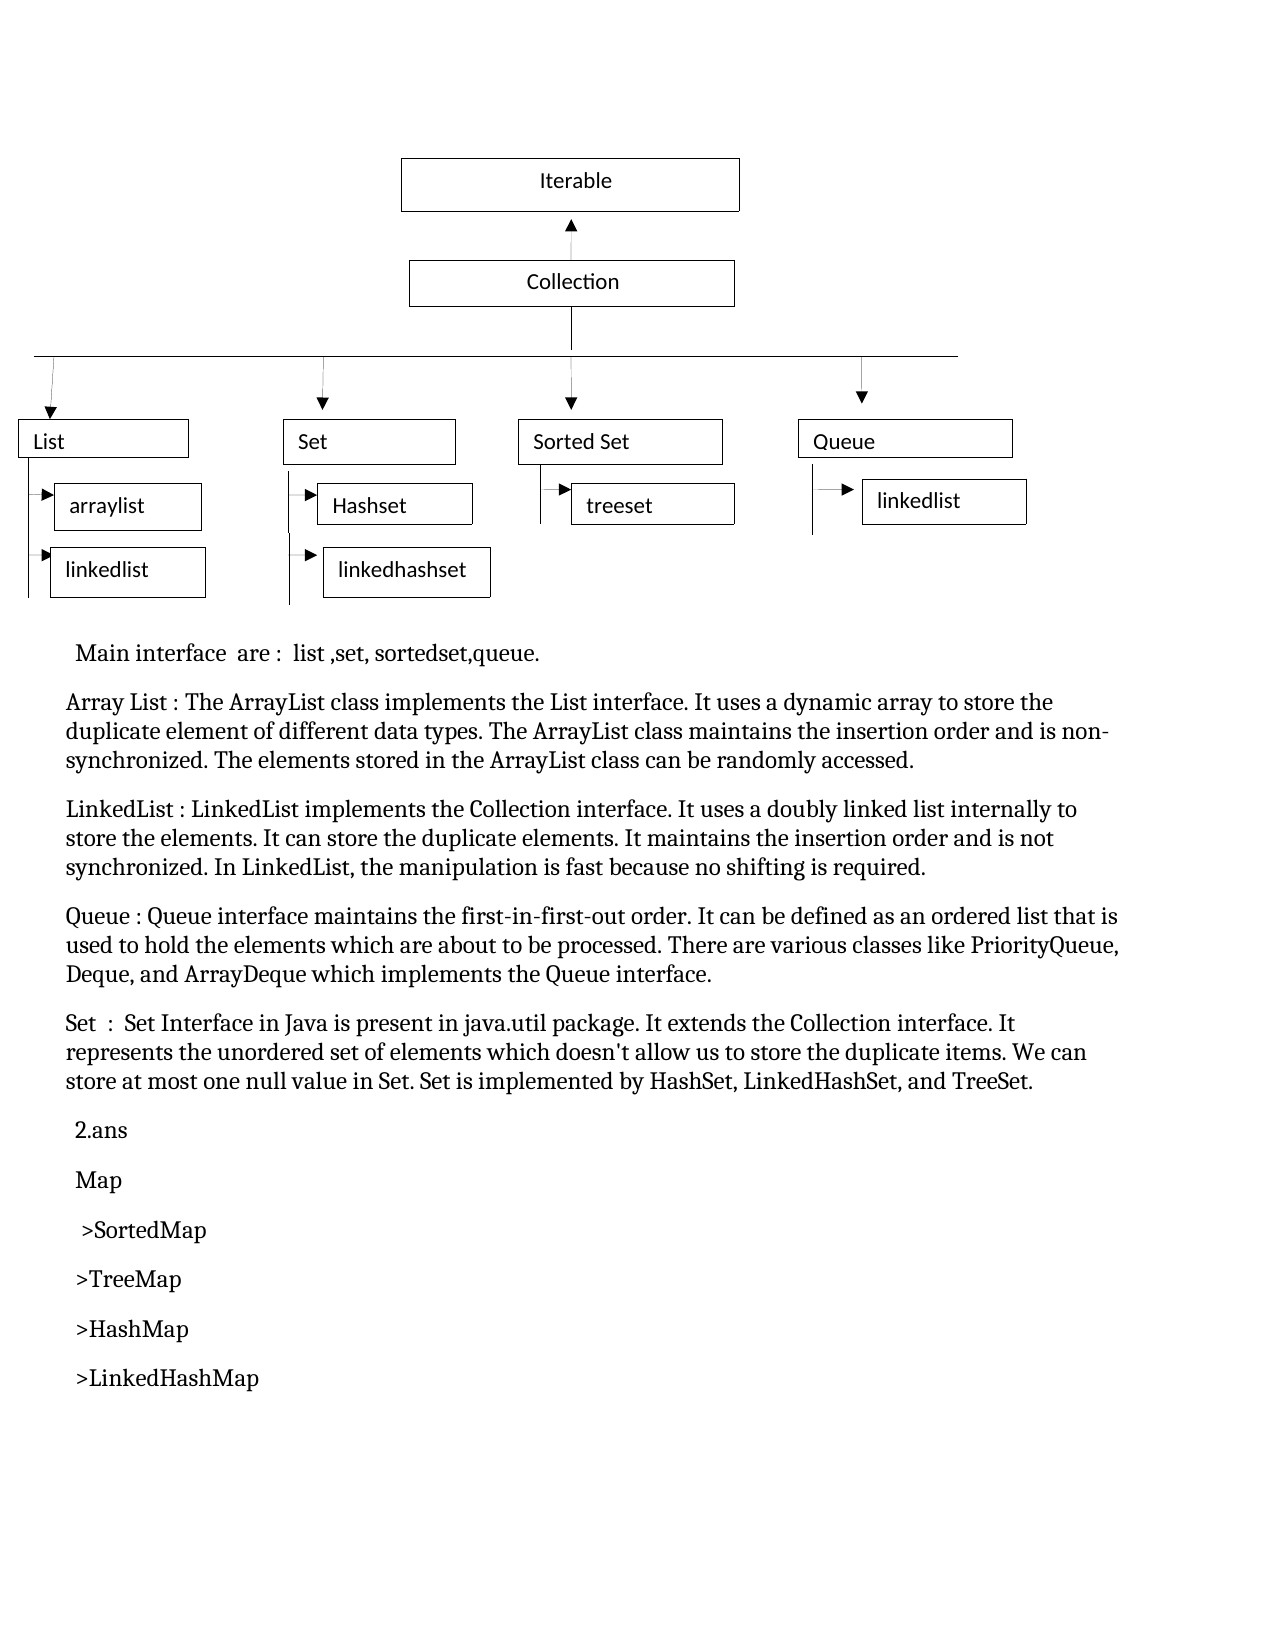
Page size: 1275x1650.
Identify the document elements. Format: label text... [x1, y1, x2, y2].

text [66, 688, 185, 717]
text Queue : Queue interface maintains the first-in-first-out order. It can be defined as an ordered list that is used to hold the elements which are about to be processed. There are various classes like PriorityQueue, Deque, and ArrayDeque which implements the Queue interface. [712, 902, 1125, 988]
text Main interface are : list ,set, sortedset,queue. [75, 638, 1125, 667]
text Map [75, 1166, 1125, 1195]
text >LinkedHashMap [75, 1364, 1125, 1393]
text >HashMap [75, 1315, 1125, 1343]
text >TreeMap [75, 1265, 1125, 1294]
text Array List : The ArrayList class implements the List interface. It uses a dynamic array to store the duplicate element of different data types. The ArrayList class maintains the insertion order and is non-synchronized. The elements stored in the ArrayList class can be randomly accessed. [915, 688, 1125, 774]
text >SortedMap [75, 1216, 1125, 1244]
text 2.ans [75, 1116, 1125, 1145]
